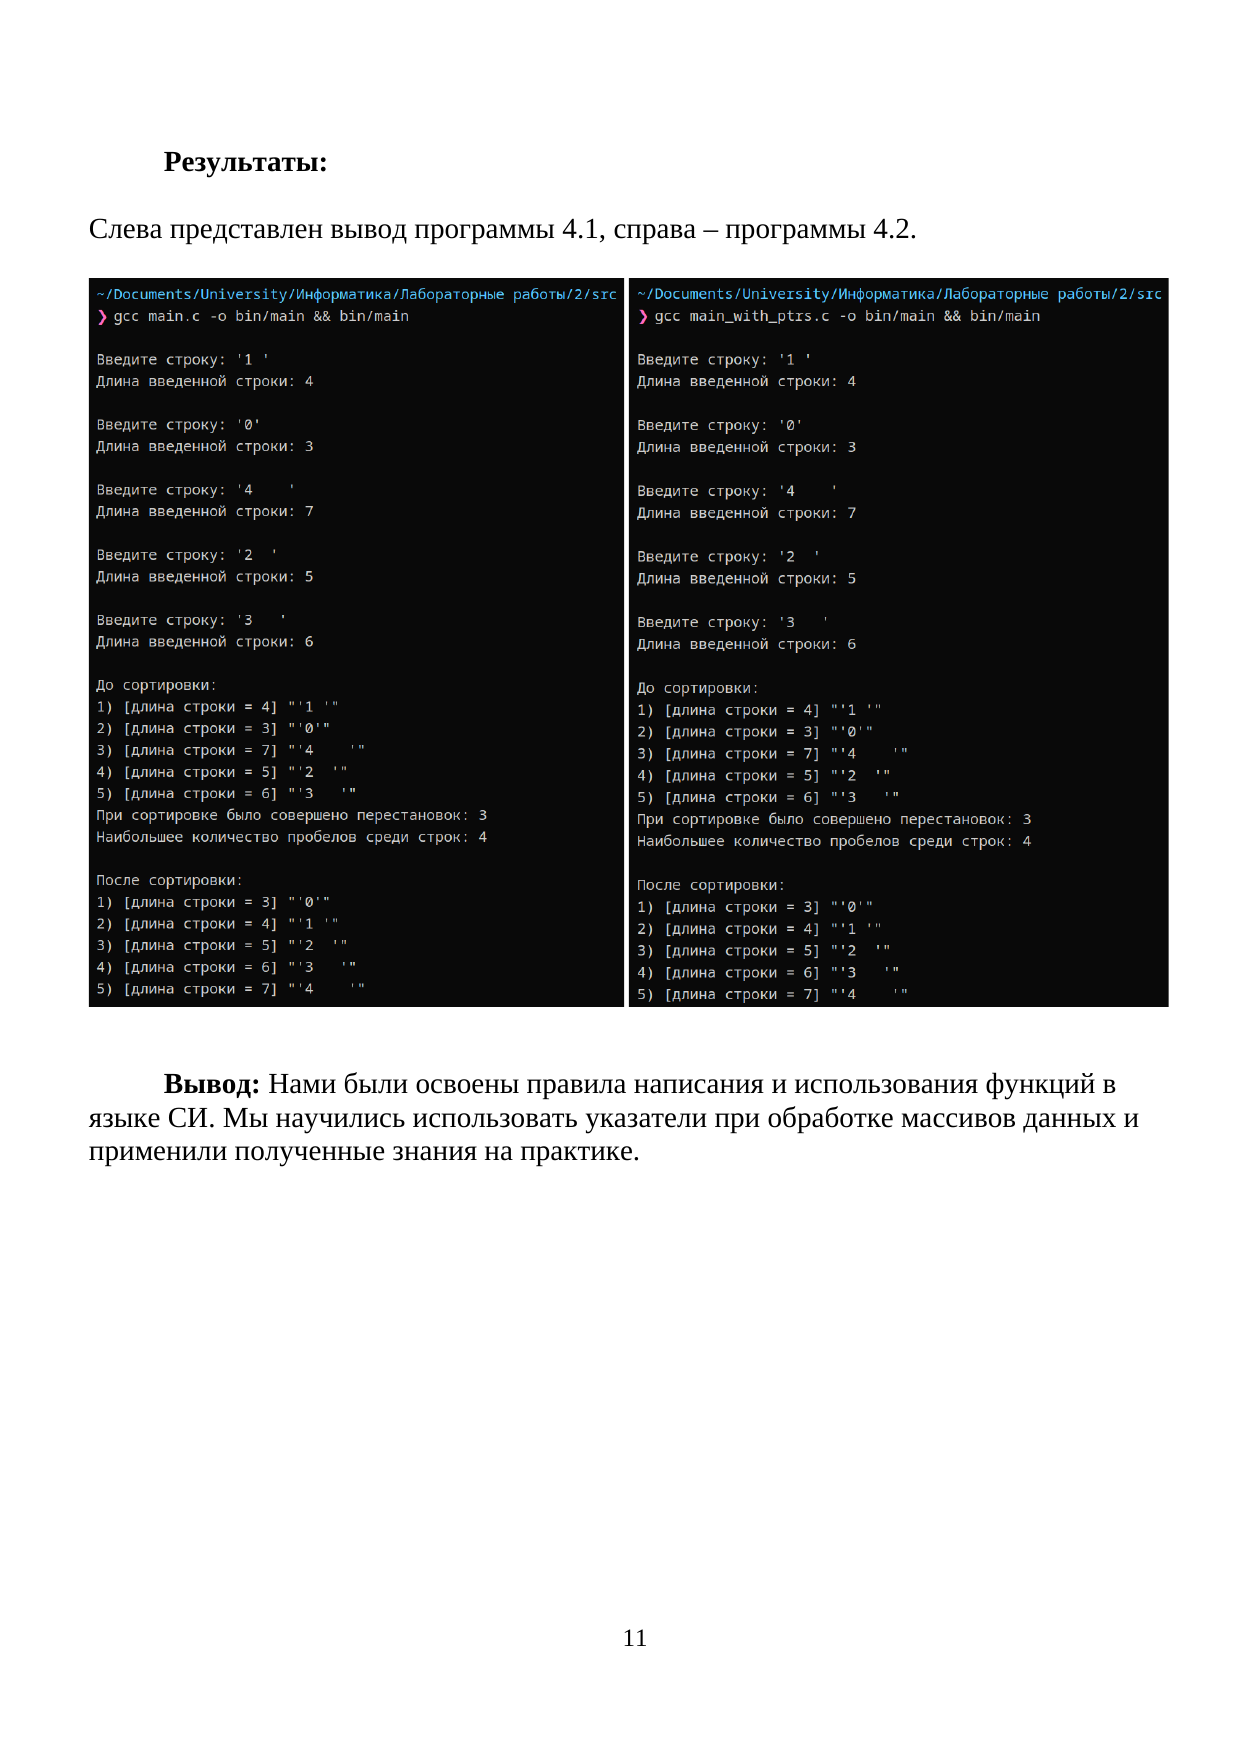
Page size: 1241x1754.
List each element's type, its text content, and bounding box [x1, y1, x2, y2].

text Слева представлен вывод программы 4.1, справа – программы 4.2. [89, 212, 1181, 245]
text Результаты: [89, 144, 1181, 178]
picture [628, 278, 1169, 1007]
picture [88, 278, 625, 1007]
text Вывод: Нами были освоены правила написания и использования функций в языке СИ. Мы научились использовать указатели при обработке массивов данных и применили полученные знания на практике. [89, 1066, 1181, 1167]
